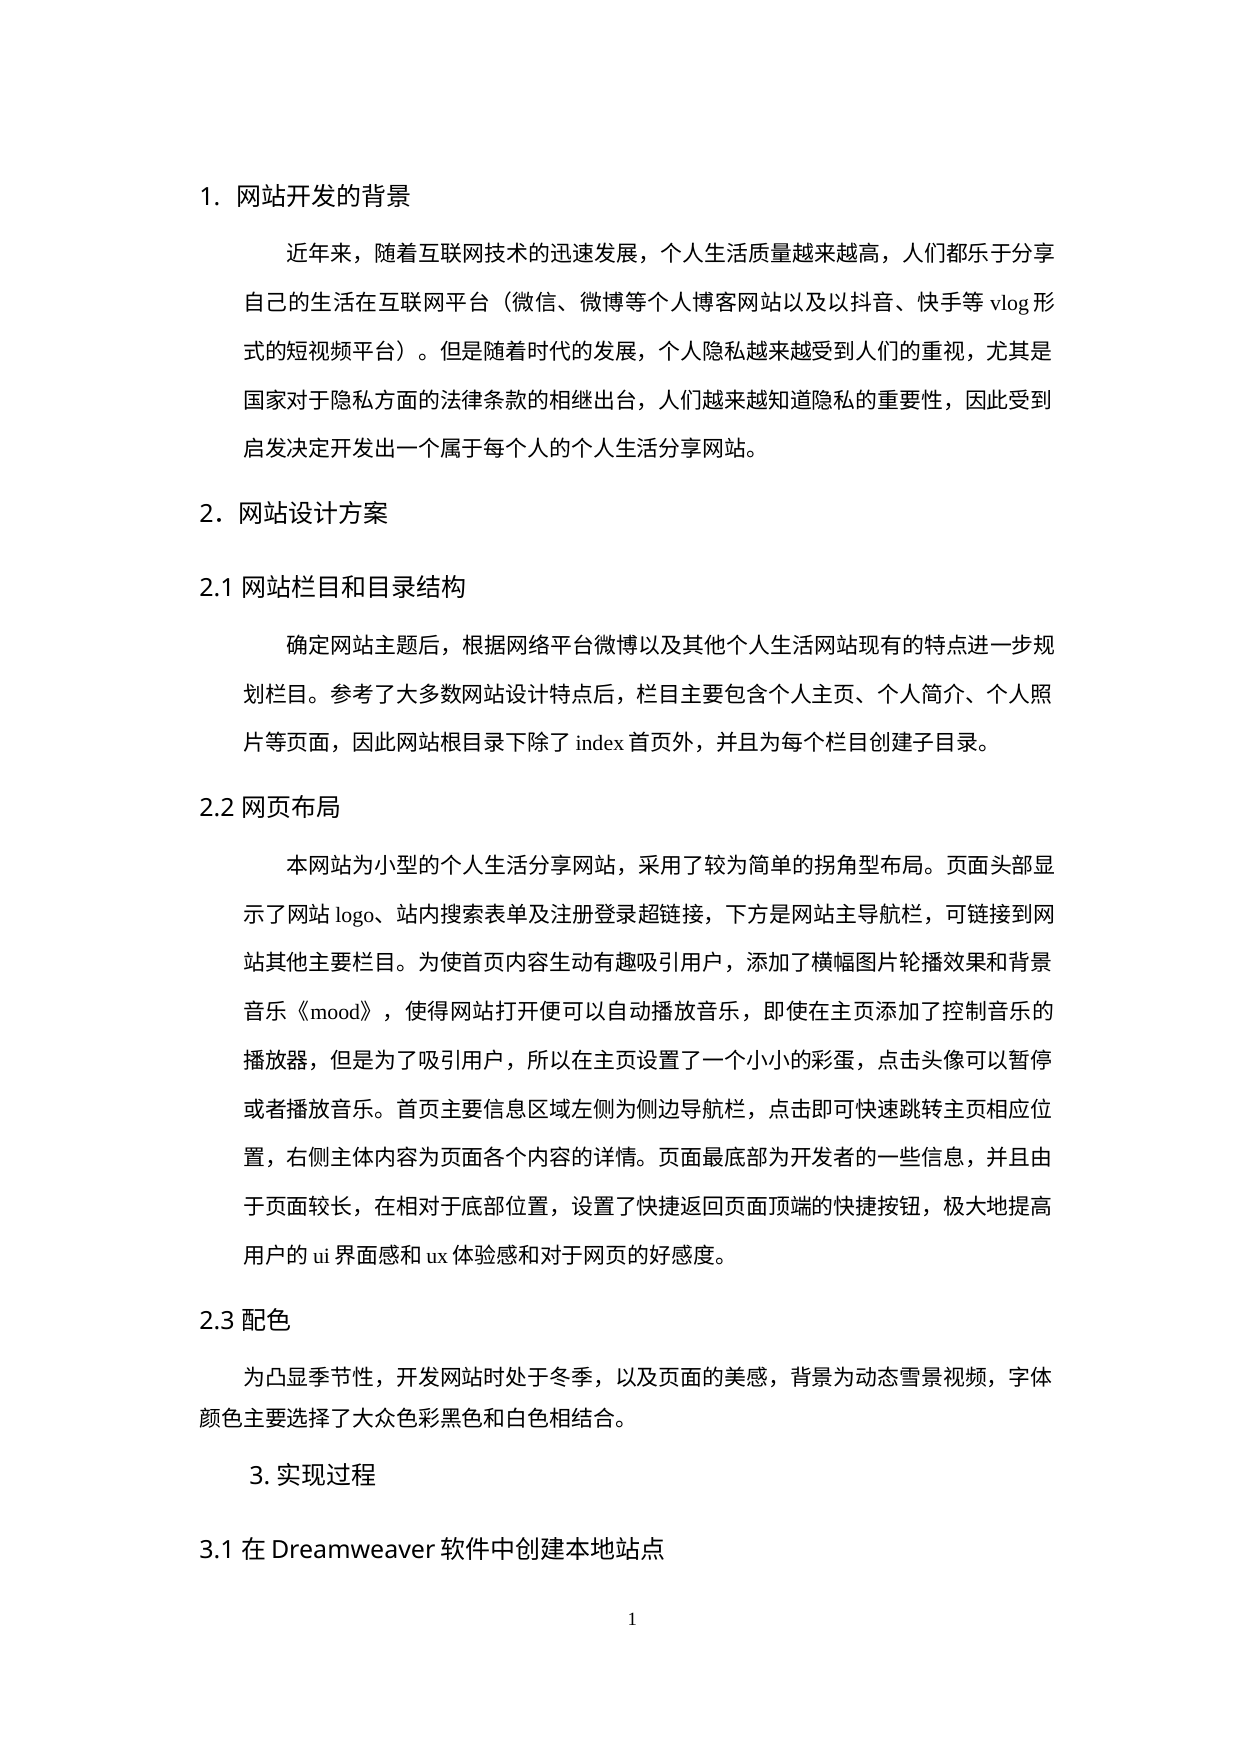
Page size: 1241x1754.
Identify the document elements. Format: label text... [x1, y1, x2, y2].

text 2.3 配色 [199, 1286, 1056, 1351]
list 网站开发的背景 [199, 162, 1056, 227]
text 确定网站主题后，根据网络平台微博以及其他个人生活网站现有的特点进一步规划栏目。参考了大多数网站设计特点后，栏目主要包含个人主页、个人简介、个人照片等页面，因此网站根目录下除了index首页外，并且为每个栏目创建子目录。 [243, 627, 1056, 757]
text 2.1 网站栏目和目录结构 [199, 553, 1056, 618]
text 本网站为小型的个人生活分享网站，采用了较为简单的拐角型布局。页面头部显示了网站logo、站内搜索表单及注册登录超链接，下方是网站主导航栏，可链接到网站其他主要栏目。为使首页内容生动有趣吸引用户，添加了横幅图片轮播效果和背景音乐《mood》，使得网站打开便可以自动播放音乐，即使在主页添加了控制音乐的播放器，但是为了吸引用户，所以在主页设置了一个小小的彩蛋，点击头像可以暂停或者播放音乐。首页主要信息区域左侧为侧边导航栏，点击即可快速跳转主页相应位置，右侧主体内容为页面各个内容的详情。页面最底部为开发者的一些信息，并且由于页面较长，在相对于底部位置，设置了快捷返回页面顶端的快捷按钮，极大地提高用户的ui界面感和ux体验感和对于网页的好感度。 [243, 847, 1056, 1270]
text 3. 实现过程 [199, 1441, 1056, 1506]
text 2．网站设计方案 [199, 479, 1056, 544]
text 3.1 在Dreamweaver软件中创建本地站点 [199, 1515, 1056, 1580]
text 近年来，随着互联网技术的迅速发展，个人生活质量越来越高，人们都乐于分享自己的生活在互联网平台（微信、微博等个人博客网站以及以抖音、快手等vlog形式的短视频平台）。但是随着时代的发展，个人隐私越来越受到人们的重视，尤其是国家对于隐私方面的法律条款的相继出台，人们越来越知道隐私的重要性，因此受到启发决定开发出一个属于每个人的个人生活分享网站。 [243, 236, 1056, 463]
text 为凸显季节性，开发网站时处于冬季，以及页面的美感，背景为动态雪景视频，字体颜色主要选择了大众色彩黑色和白色相结合。 [199, 1360, 1056, 1433]
text 2.2 网页布局 [199, 773, 1056, 838]
